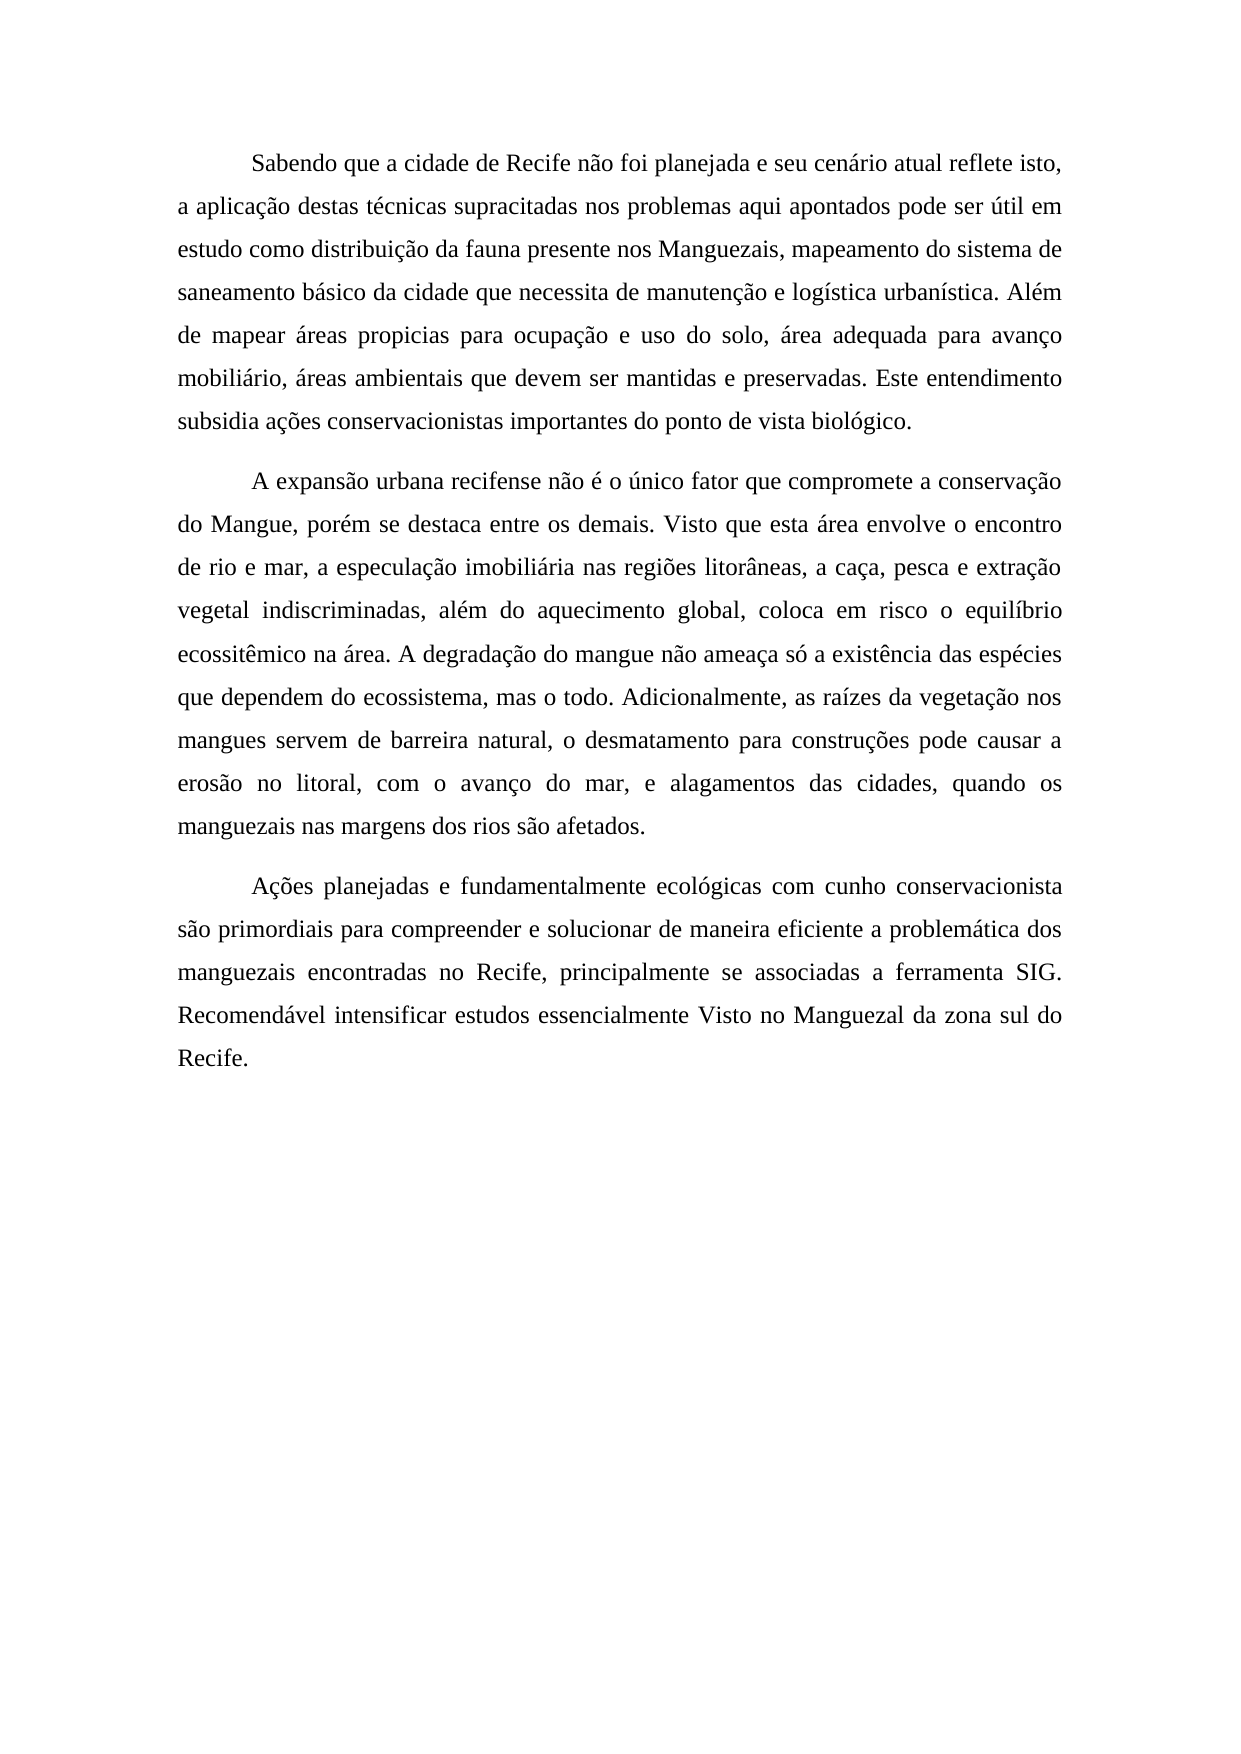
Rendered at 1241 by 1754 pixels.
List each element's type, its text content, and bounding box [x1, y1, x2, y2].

text Sabendo que a cidade de Recife não foi planejada e seu cenário atual reflete isto, a aplicação destas técnicas supracitadas nos problemas aqui apontados pode ser útil em estudo como distribuição da fauna presente nos Manguezais, mapeamento do sistema de saneamento básico da cidade que necessita de manutenção e logística urbanística. Além de mapear áreas propicias para ocupação e uso do solo, área adequada para avanço mobiliário, áreas ambientais que devem ser mantidas e preservadas. Este entendimento subsidia ações conservacionistas importantes do ponto de vista biológico. [177, 148, 1063, 435]
text A expansão urbana recifense não é o único fator que compromete a conservação do Mangue, porém se destaca entre os demais. Visto que esta área envolve o encontro de rio e mar, a especulação imobiliária nas regiões litorâneas, a caça, pesca e extração vegetal indiscriminadas, além do aquecimento global, coloca em risco o equilíbrio ecossitêmico na área. A degradação do mangue não ameaça só a existência das espécies que dependem do ecossistema, mas o todo. Adicionalmente, as raízes da vegetação nos mangues servem de barreira natural, o desmatamento para construções pode causar a erosão no litoral, com o avanço do mar, e alagamentos das cidades, quando os manguezais nas margens dos rios são afetados. [177, 466, 1063, 840]
text Ações planejadas e fundamentalmente ecológicas com cunho conservacionista são primordiais para compreender e solucionar de maneira eficiente a problemática dos manguezais encontradas no Recife, principalmente se associadas a ferramenta SIG. Recomendável intensificar estudos essencialmente Visto no Manguezal da zona sul do Recife. [177, 871, 1063, 1072]
